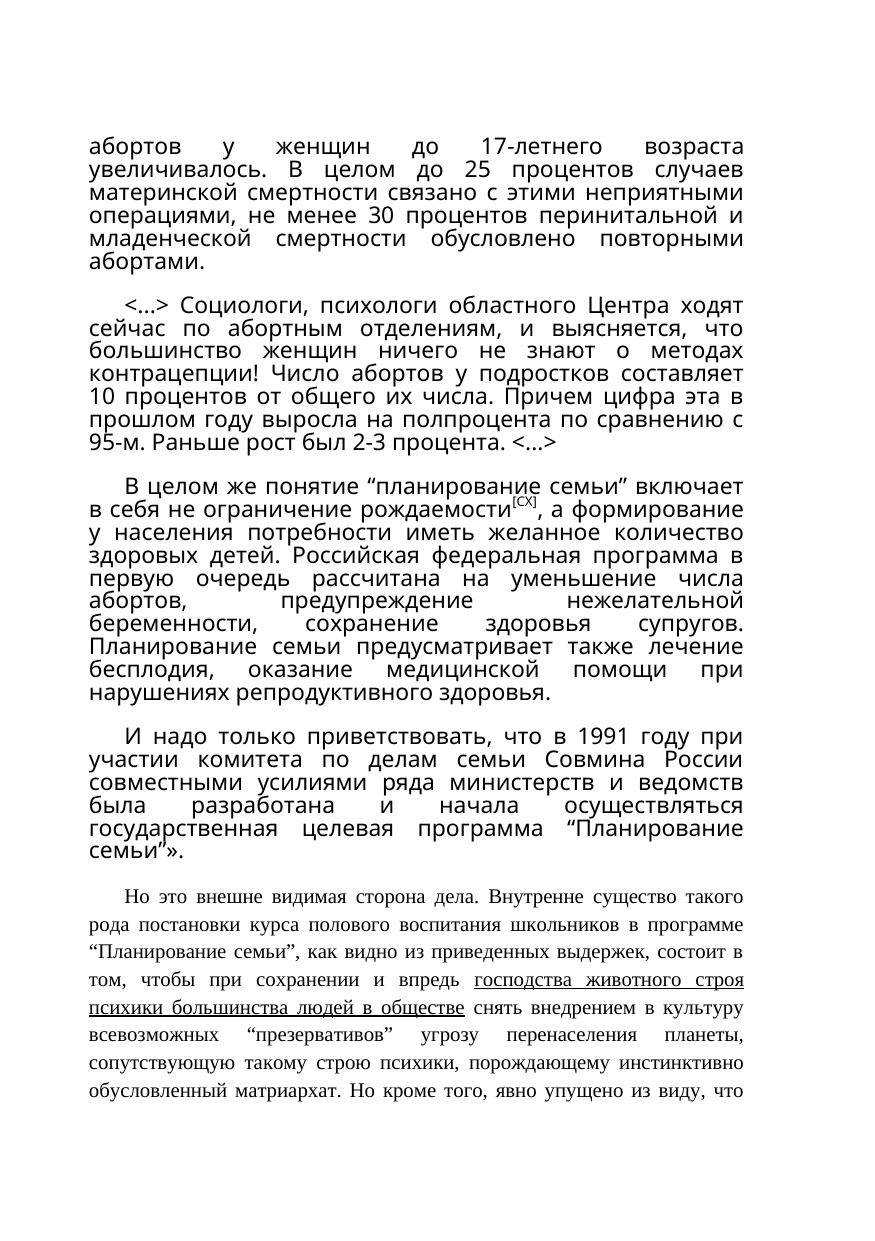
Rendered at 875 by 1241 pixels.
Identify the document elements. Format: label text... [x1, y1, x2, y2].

text <...> Социологи, психологи областного Центра ходят сейчас по абортным отделениям, и выясняется, что большинство женщин ничего не знают о методах контрацепции! Число абортов у подростков составляет 10 процентов от общего их числа. Причем цифра эта в прошлом году выросла на полпроцента по сравнению с 95-м. Раньше рост был 2-3 процента. <...> [89, 295, 744, 455]
text В целом же понятие “планирование семьи” включает в себя не ограничение рождаемости[CX], а формирование у населения потребности иметь желанное количество здоровых детей. Российская федеральная программа в первую очередь рассчитана на уменьшение числа абортов, предупреждение нежелательной беременности, сохранение здоровья супругов. Планирование семьи предусматривает также лечение бесплодия, оказание медицинской помощи при нарушениях репродуктивного здоровья. [89, 476, 744, 705]
text И надо только приветствовать, что в 1991 году при участии комитета по делам семьи Совмина России совместными усилиями ряда министерств и ведомств была разработана и начала осуществляться государственная целевая программа “Планирование семьи”». [89, 726, 744, 863]
